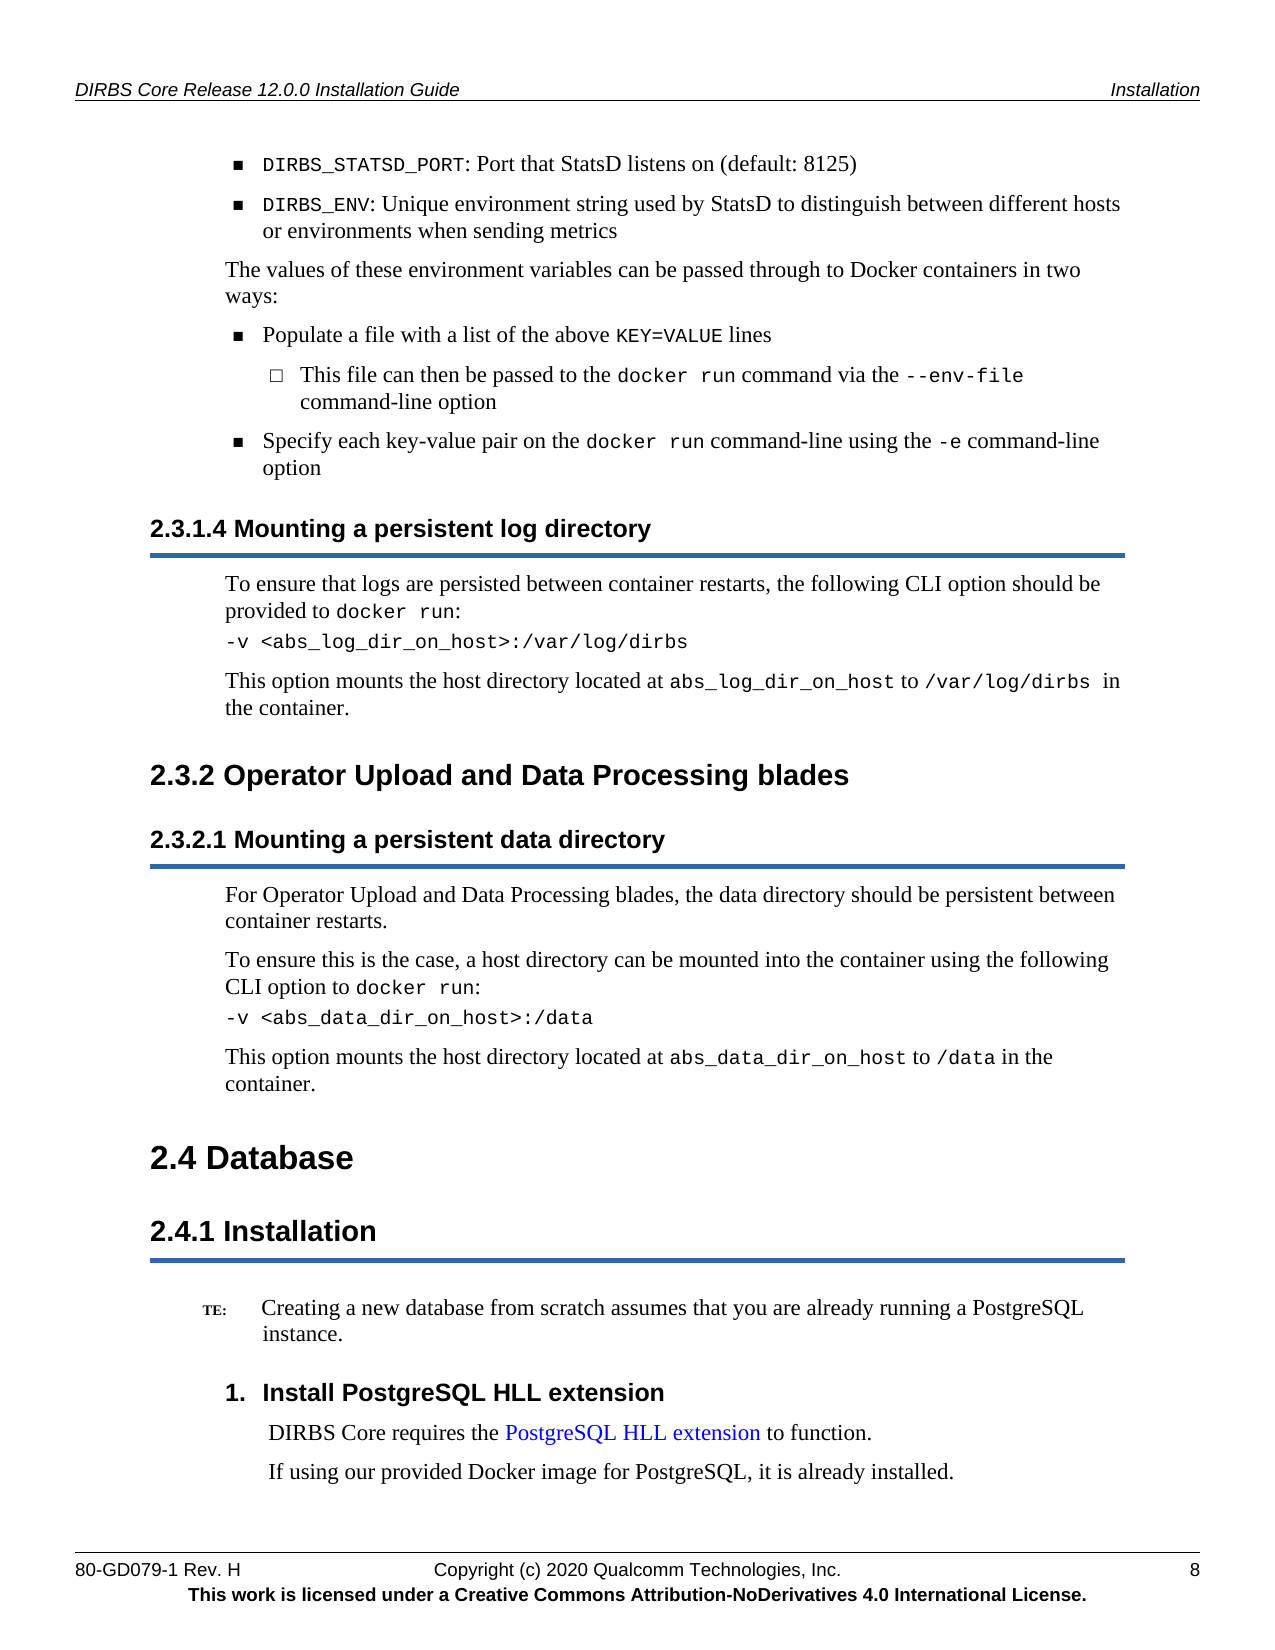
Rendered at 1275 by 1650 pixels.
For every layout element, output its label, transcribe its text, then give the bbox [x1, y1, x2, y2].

subtitle Installation [150, 1214, 1125, 1258]
text DIRBS Core requires the PostgreSQL HLL extension to function. [268, 1419, 1125, 1446]
subtitle Database [150, 1138, 1125, 1176]
list This file can then be passed to the docker run command via the --env-file command-line option [270, 361, 1125, 414]
list DIRBS_STATSD_PORT: Port that StatsD listens on (default: 8125) [232, 150, 1125, 177]
text -v <abs_data_dir_on_host>:/data [225, 1004, 1125, 1030]
subtitle Install PostgreSQL HLL extension [225, 1378, 1125, 1407]
list Populate a file with a list of the above KEY=VALUE lines [232, 321, 1125, 348]
text This option mounts the host directory located at abs_log_dir_on_host to /var/log/dirbs in the container. [225, 667, 1125, 720]
text For Operator Upload and Data Processing blades, the data directory should be persistent between container restarts. [225, 881, 1125, 934]
subtitle Mounting a persistent log directory [150, 514, 1125, 553]
text To ensure that logs are persisted between container restarts, the following CLI option should be provided to docker run: [225, 570, 1125, 624]
text The values of these environment variables can be passed through to Docker containers in two ways: [225, 256, 1125, 309]
subtitle Mounting a persistent data directory [150, 825, 1125, 864]
text This option mounts the host directory located at abs_data_dir_on_host to /data in the container. [225, 1043, 1125, 1096]
list Specify each key-value pair on the docker run command-line using the -e command-line option [232, 427, 1125, 481]
text -v <abs_log_dir_on_host>:/var/log/dirbs [225, 628, 1125, 654]
subtitle Operator Upload and Data Processing blades [150, 758, 1125, 791]
list Creating a new database from scratch assumes that you are already running a PostgreSQL instance. [202, 1294, 1125, 1347]
text To ensure this is the case, a host directory can be mounted into the container using the following CLI option to docker run: [225, 946, 1125, 1000]
list DIRBS_ENV: Unique environment string used by StatsD to distinguish between different hosts or environments when sending metrics [232, 190, 1125, 243]
text If using our provided Docker image for PostgreSQL, it is already installed. [268, 1458, 1125, 1485]
